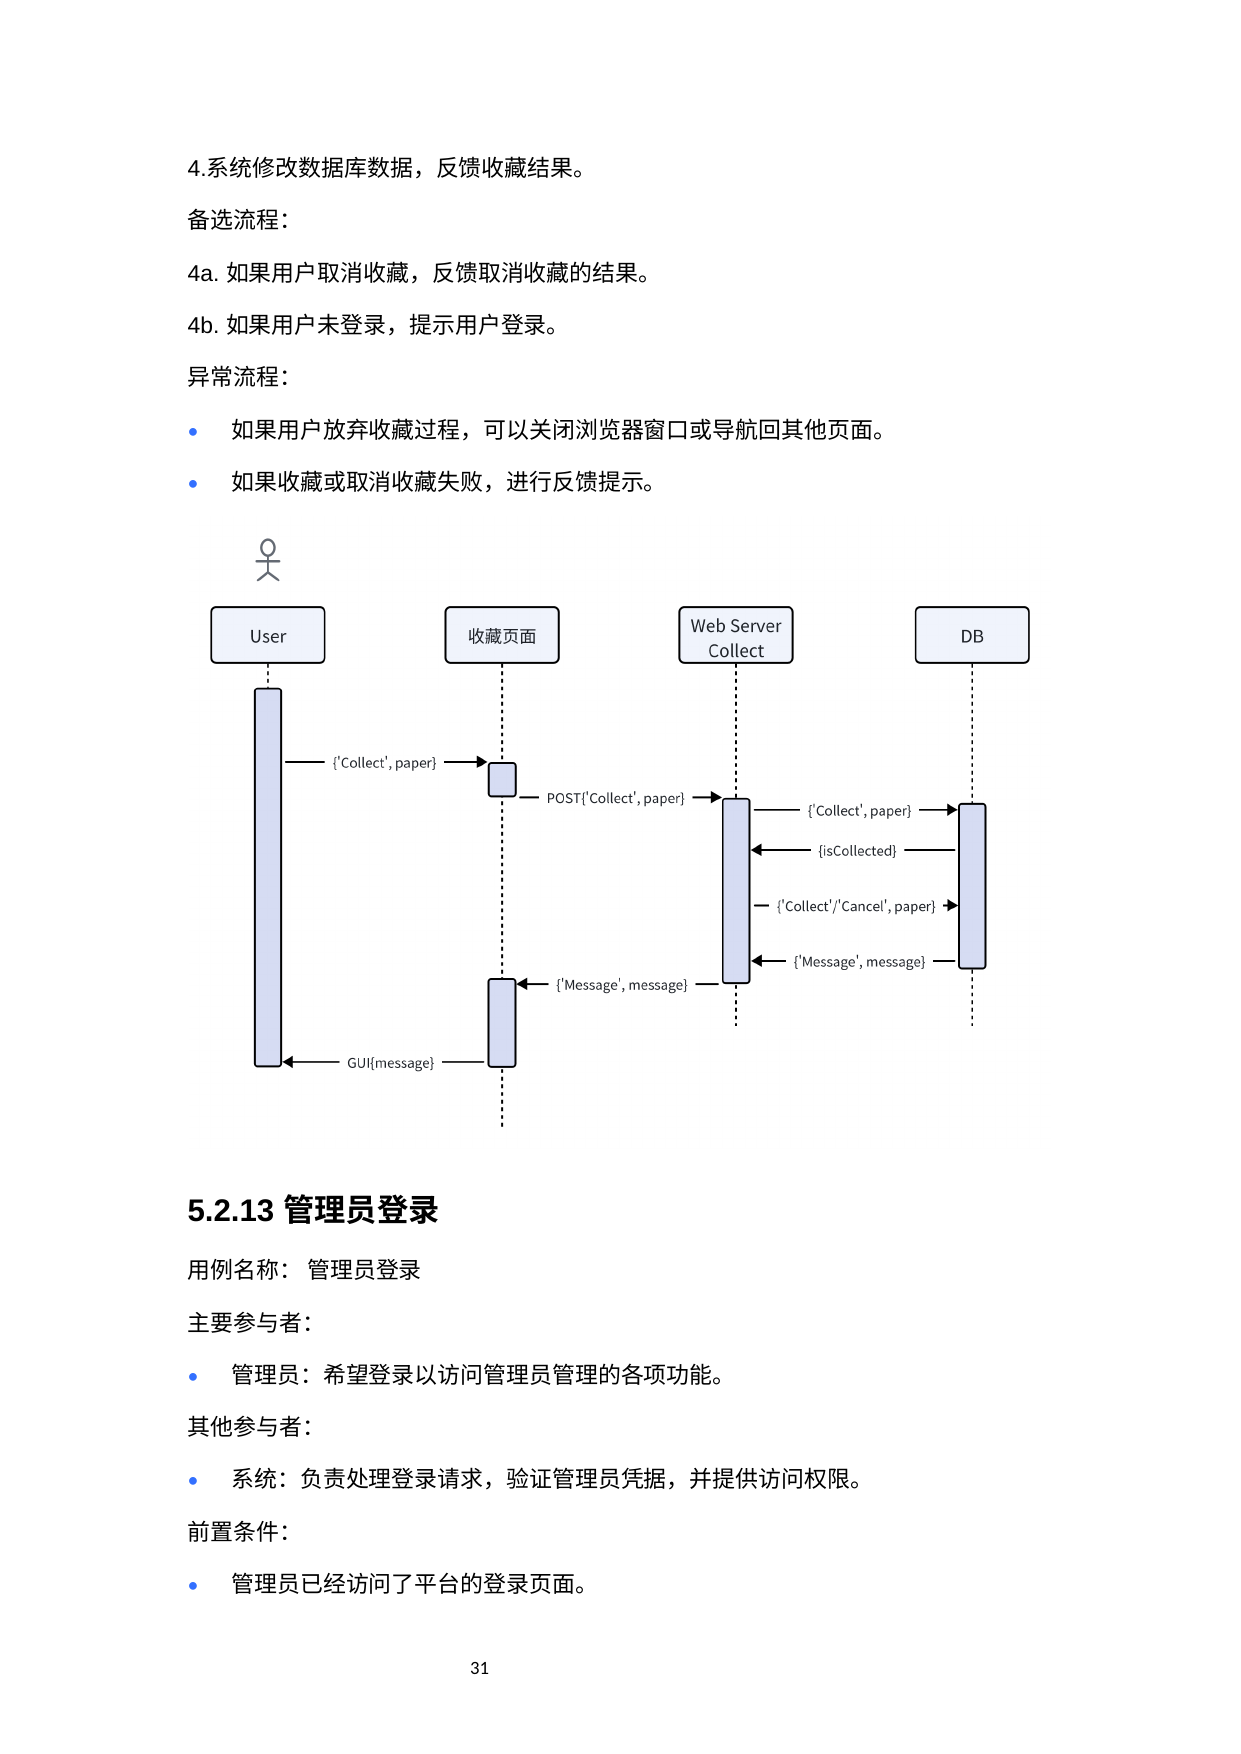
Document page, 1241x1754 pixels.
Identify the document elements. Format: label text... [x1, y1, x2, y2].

list 如果用户放弃收藏过程，可以关闭浏览器窗口或导航回其他页面。 [187, 411, 1053, 445]
text 4b. 如果用户未登录，提示用户登录。 [187, 307, 1053, 340]
text 前置条件： [187, 1513, 1053, 1547]
picture [188, 516, 1052, 1149]
text 4a. 如果用户取消收藏，反馈取消收藏的结果。 [187, 254, 1053, 288]
text 备选流程： [187, 202, 1053, 236]
list 如果收藏或取消收藏失败，进行反馈提示。 [187, 464, 1053, 497]
text 主要参与者： [187, 1304, 1053, 1338]
text 5.2.13 管理员登录 [187, 1185, 1053, 1231]
text 4.系统修改数据库数据，反馈收藏结果。 [187, 150, 1053, 183]
list 管理员已经访问了平台的登录页面。 [187, 1566, 1053, 1599]
list 系统：负责处理登录请求，验证管理员凭据，并提供访问权限。 [187, 1461, 1053, 1494]
list 管理员：希望登录以访问管理员管理的各项功能。 [187, 1357, 1053, 1390]
text 异常流程： [187, 359, 1053, 392]
text 其他参与者： [187, 1409, 1053, 1442]
text 用例名称： 管理员登录 [187, 1252, 1053, 1285]
